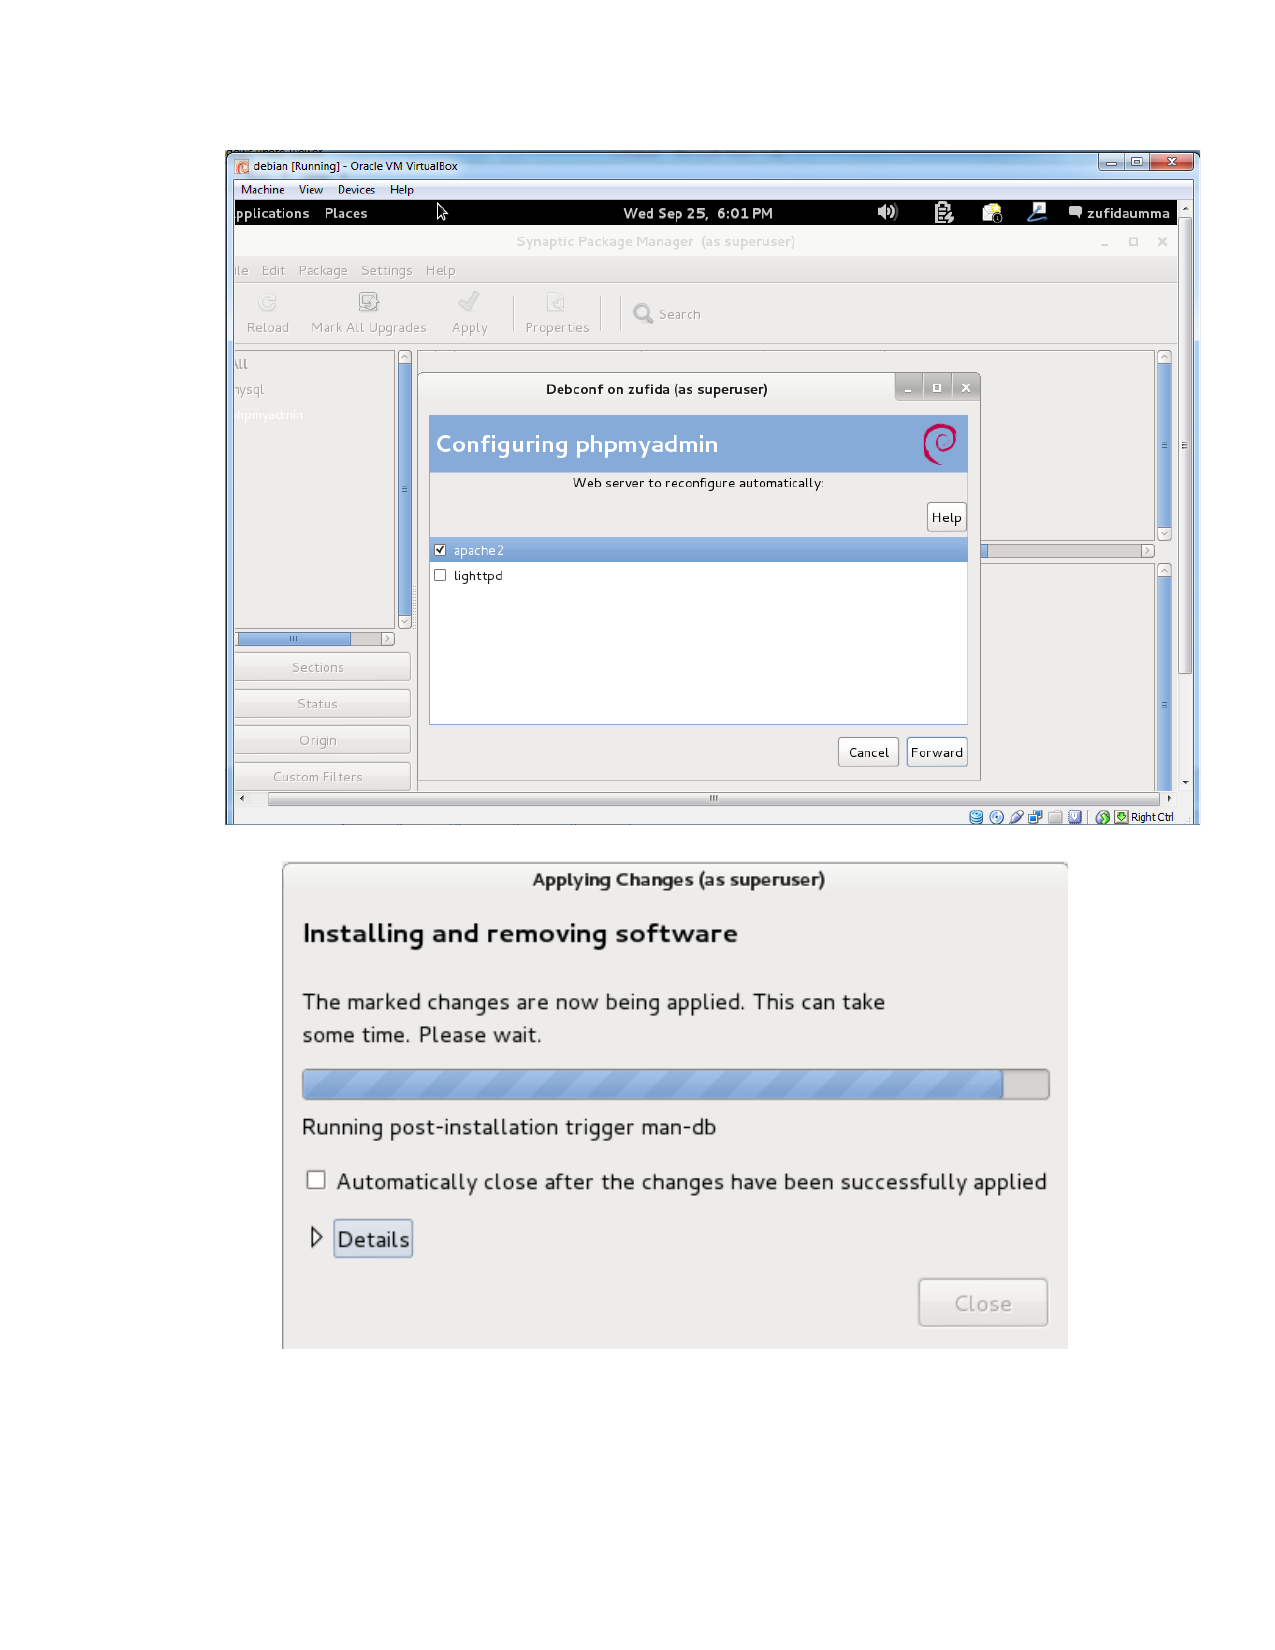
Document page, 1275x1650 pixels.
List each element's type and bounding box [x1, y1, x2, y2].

picture [282, 861, 1068, 1349]
picture [225, 150, 1200, 825]
